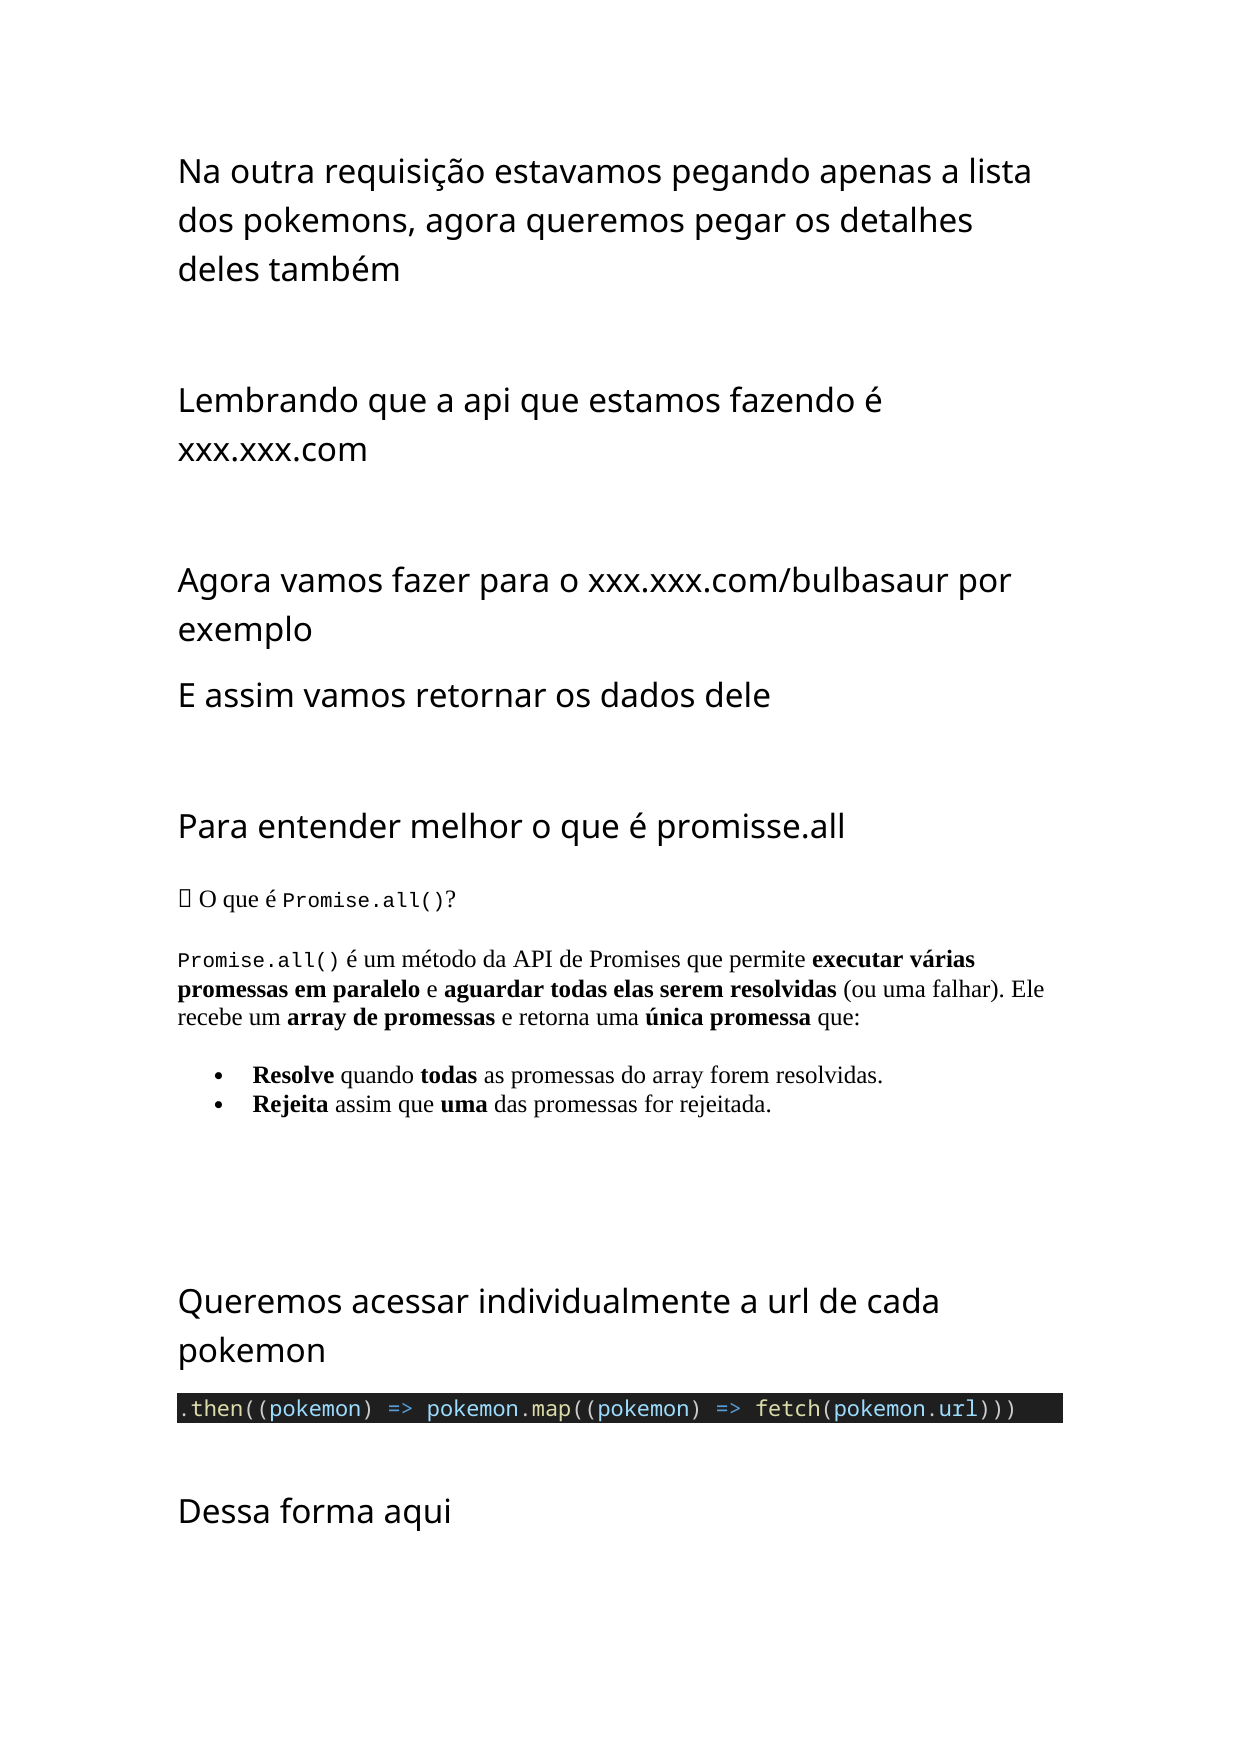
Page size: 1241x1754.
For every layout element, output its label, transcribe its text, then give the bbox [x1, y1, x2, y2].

text Dessa forma aqui [177, 1488, 1063, 1534]
text Para entender melhor o que é promisse.all [177, 803, 1063, 848]
text Agora vamos fazer para o xxx.xxx.com/bulbasaur por exemplo [177, 557, 1063, 651]
text E assim vamos retornar os dados dele [177, 672, 1063, 717]
text .then((pokemon) => pokemon.map((pokemon) => fetch(pokemon.url))) [177, 1393, 1063, 1423]
text Lembrando que a api que estamos fazendo é xxx.xxx.com [177, 377, 1063, 471]
list Resolve quando todas as promessas do array forem resolvidas. [215, 1060, 1063, 1089]
text Na outra requisição estavamos pegando apenas a lista dos pokemons, agora queremos pegar os detalhes deles também [177, 148, 1063, 291]
text Queremos acessar individualmente a url de cada pokemon [177, 1278, 1063, 1373]
text 🚀 O que é Promise.all()? [177, 881, 1063, 915]
list Rejeita assim que uma das promessas for rejeitada. [215, 1089, 1063, 1118]
text Promise.all() é um método da API de Promises que permite executar várias promessas em paralelo e aguardar todas elas serem resolvidas (ou uma falhar). Ele recebe um array de promessas e retorna uma única promessa que: [177, 944, 1063, 1031]
